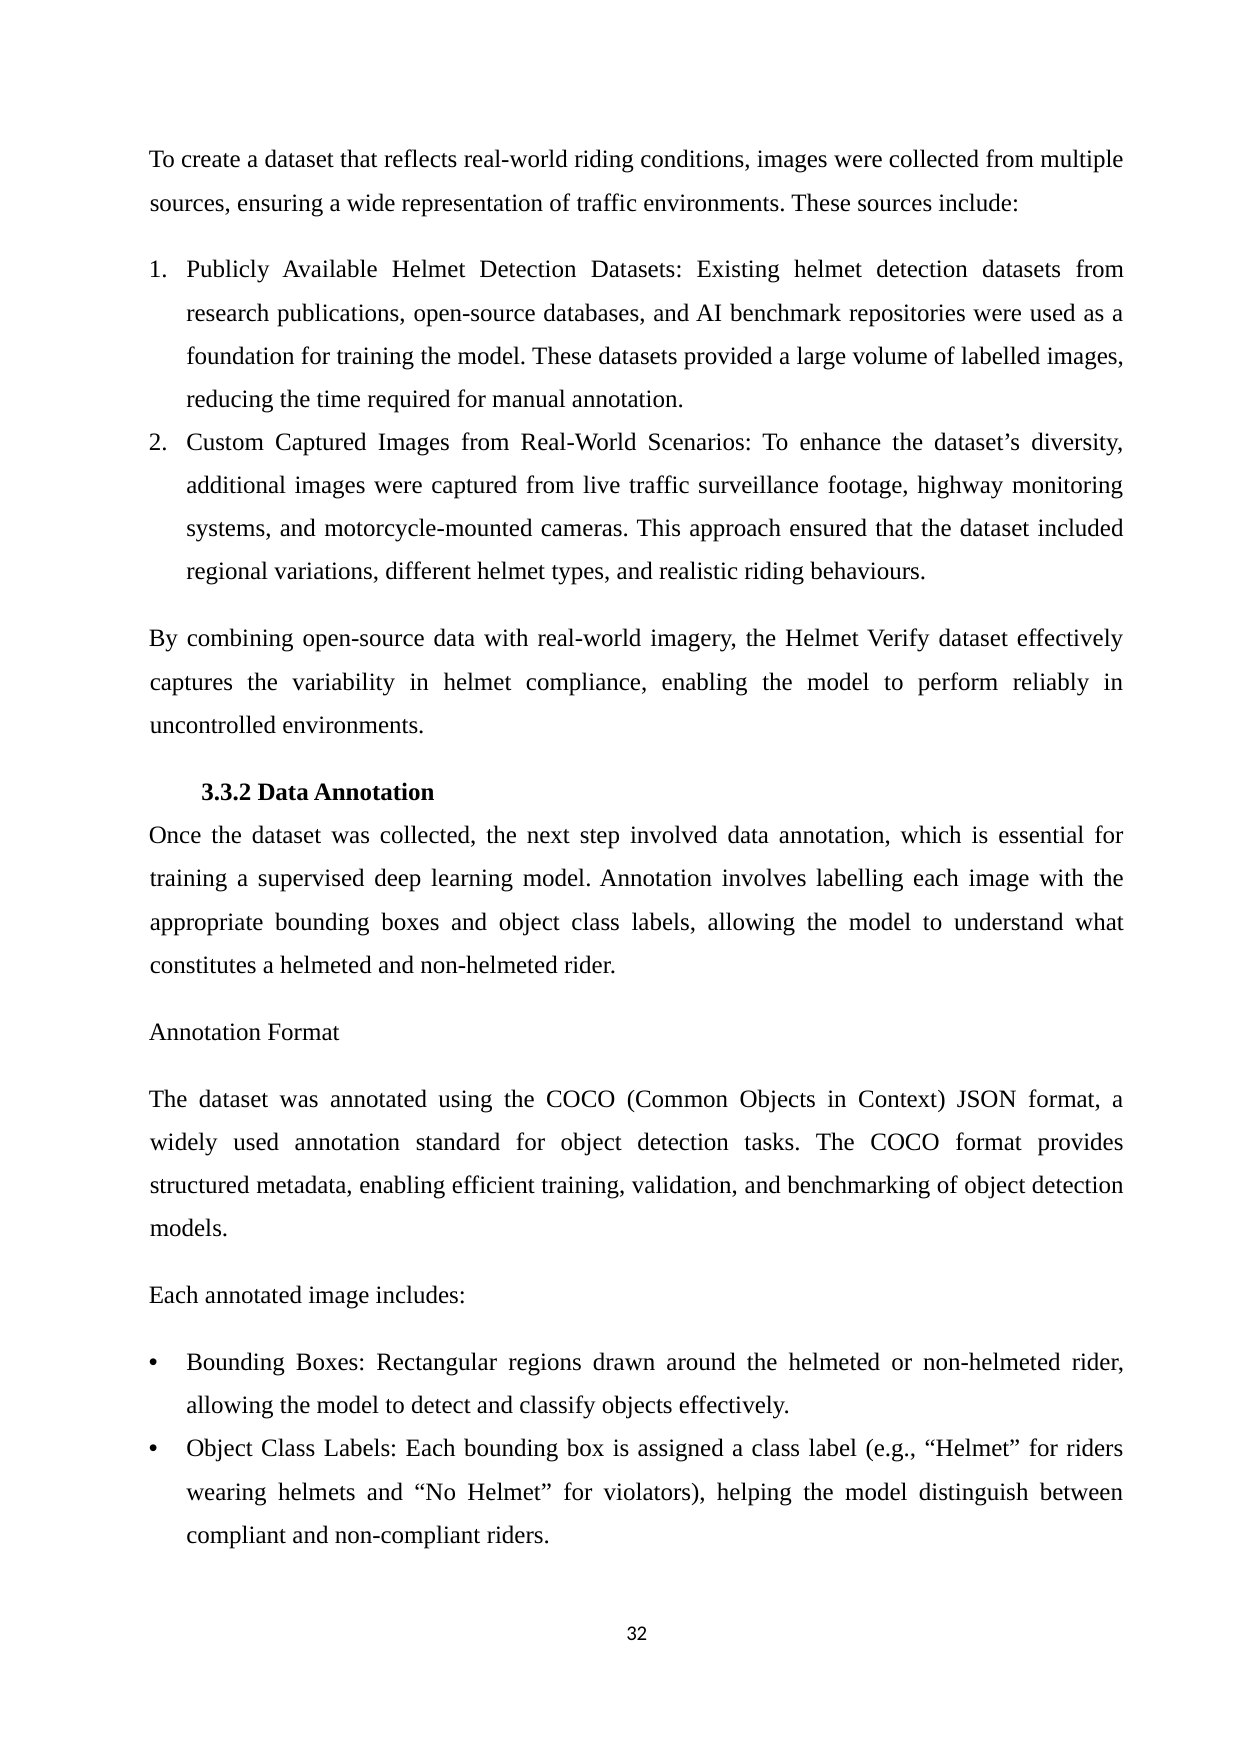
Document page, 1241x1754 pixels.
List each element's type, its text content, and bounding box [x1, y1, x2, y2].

list Object Class Labels: Each bounding box is assigned a class label (e.g., “Helmet” for riders wearing helmets and “No Helmet” for violators), helping the model distinguish between compliant and non-compliant riders. [148, 1433, 1124, 1548]
text Once the dataset was collected, the next step involved data annotation, which is essential for training a supervised deep learning model. Annotation involves labelling each image with the appropriate bounding boxes and object class labels, allowing the model to understand what constitutes a helmeted and non-helmeted rider. [148, 820, 1124, 978]
text 3.3.2 Data Annotation [201, 777, 1129, 805]
text Each annotated image includes: [148, 1280, 1124, 1309]
list Bounding Boxes: Rectangular regions drawn around the helmeted or non-helmeted rider, allowing the model to detect and classify objects effectively. [148, 1347, 1124, 1419]
text Annotation Format [148, 1017, 1124, 1046]
text By combining open-source data with real-world imagery, the Helmet Verify dataset effectively captures the variability in helmet compliance, enabling the model to perform reliably in uncontrolled environments. [148, 623, 1124, 738]
list Custom Captured Images from Real-World Scenarios: To enhance the dataset’s diversity, additional images were captured from live traffic surveillance footage, highway monitoring systems, and motorcycle-mounted cameras. This approach ensured that the dataset included regional variations, different helmet types, and realistic riding behaviours. [148, 427, 1124, 585]
text To create a dataset that reflects real-world riding conditions, images were collected from multiple sources, ensuring a wide representation of traffic environments. These sources include: [148, 144, 1124, 216]
text The dataset was annotated using the COCO (Common Objects in Context) JSON format, a widely used annotation standard for object detection tasks. The COCO format provides structured metadata, enabling efficient training, validation, and benchmarking of object detection models. [148, 1084, 1124, 1242]
list Publicly Available Helmet Detection Datasets: Existing helmet detection datasets from research publications, open-source databases, and AI benchmark repositories were used as a foundation for training the model. These datasets provided a large volume of labelled images, reducing the time required for manual annotation. [148, 254, 1124, 413]
